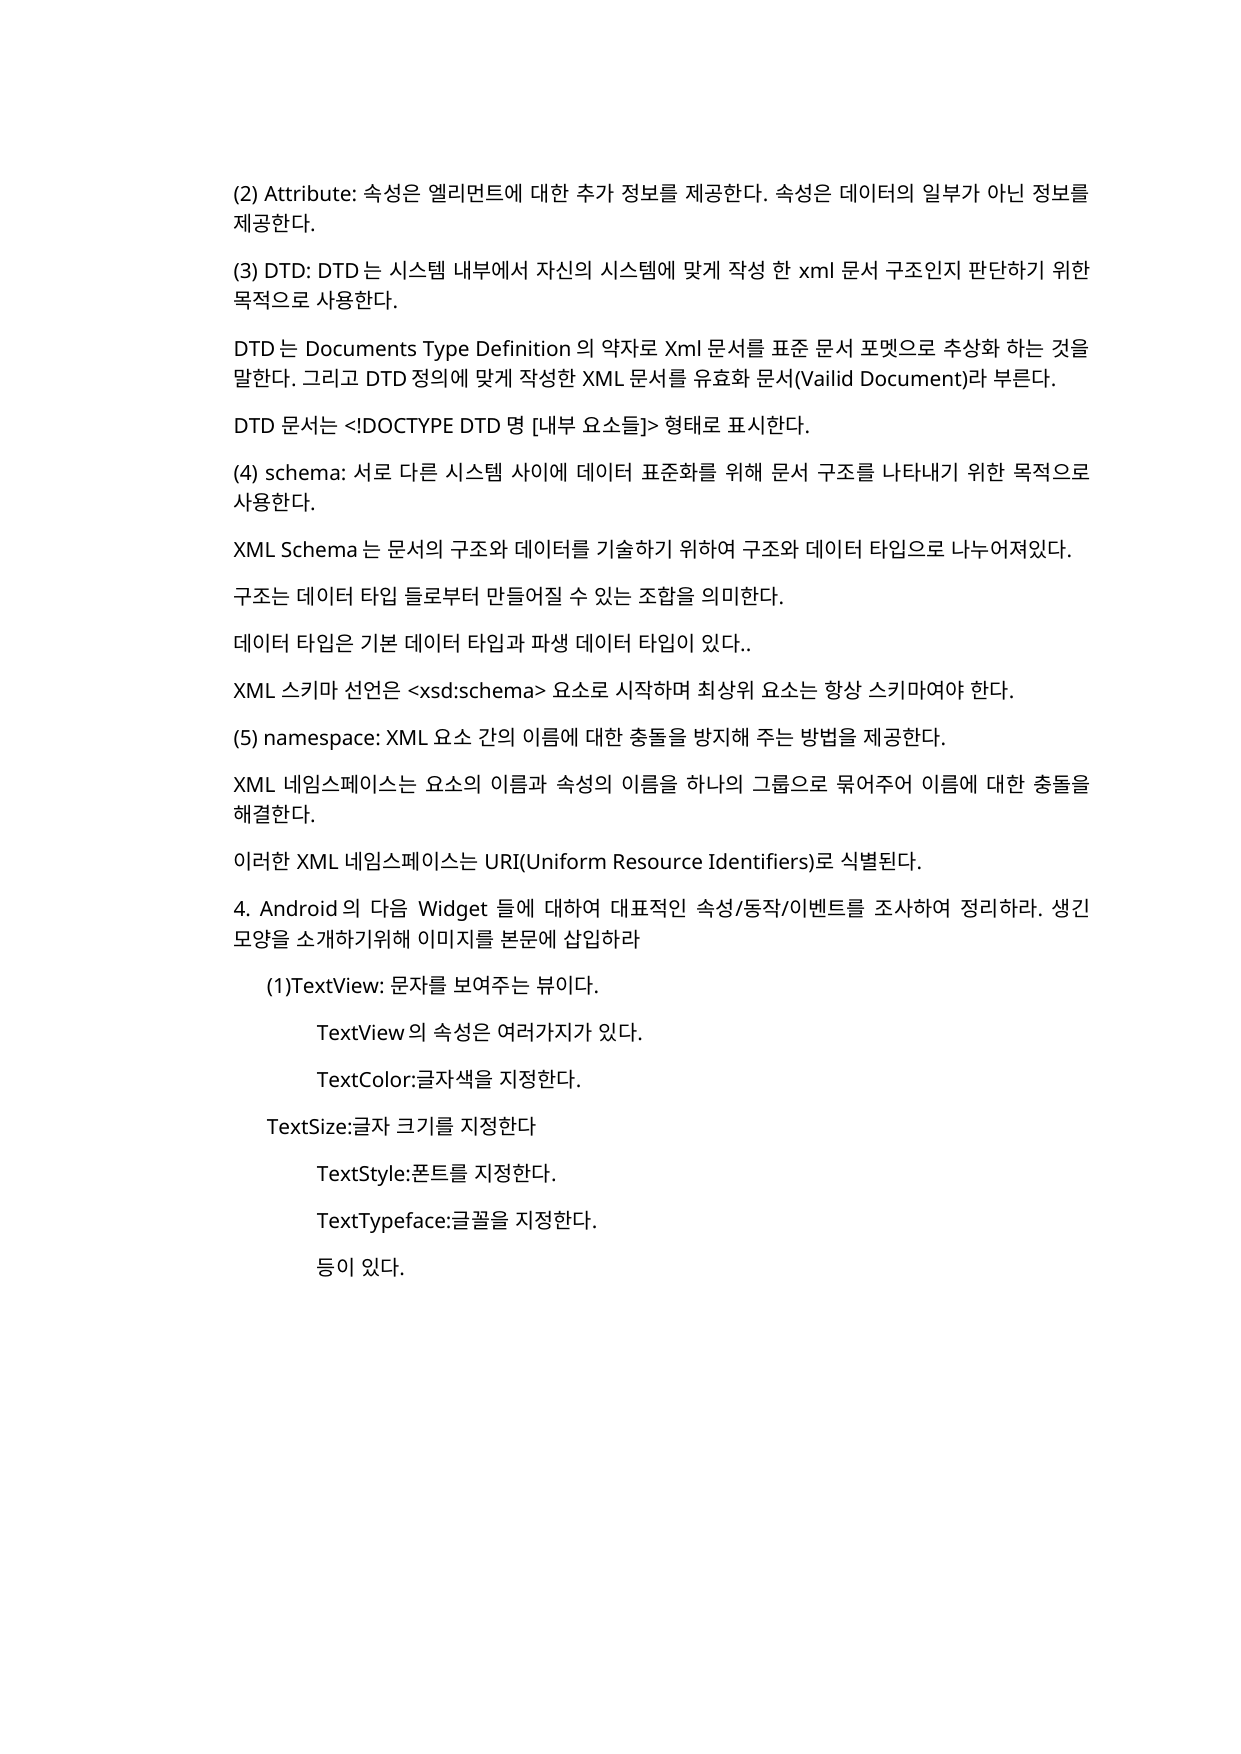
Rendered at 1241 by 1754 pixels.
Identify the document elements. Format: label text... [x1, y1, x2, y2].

text DTD는 Documents Type Definition의 약자로 Xml 문서를 표준 문서 포멧으로 추상화 하는 것을 말한다. 그리고 DTD정의에 맞게 작성한 XML 문서를 유효화 문서(Vailid Document)라 부른다. [233, 332, 1090, 392]
text (5) namespace: XML 요소 간의 이름에 대한 충돌을 방지해 주는 방법을 제공한다. [233, 721, 1090, 752]
text TextView의 속성은 여러가지가 있다. [233, 1017, 1090, 1047]
text DTD 문서는 <!DOCTYPE DTD 명 [내부 요소들]> 형태로 표시한다. [233, 409, 1090, 439]
text TextTypeface:글꼴을 지정한다. [233, 1204, 1090, 1235]
text TextSize:글자 크기를 지정한다 [233, 1111, 1090, 1141]
text TextColor:글자색을 지정한다. [233, 1064, 1090, 1094]
text XML 네임스페이스는 요소의 이름과 속성의 이름을 하나의 그룹으로 묶어주어 이름에 대한 충돌을 해결한다. [233, 768, 1090, 829]
text TextStyle:폰트를 지정한다. [233, 1158, 1090, 1188]
text (2) Attribute: 속성은 엘리먼트에 대한 추가 정보를 제공한다. 속성은 데이터의 일부가 아닌 정보를 제공한다. [233, 177, 1090, 238]
text 구조는 데이터 타입 들로부터 만들어질 수 있는 조합을 의미한다. [233, 580, 1090, 611]
text (3) DTD: DTD는 시스템 내부에서 자신의 시스템에 맞게 작성 한 xml 문서 구조인지 판단하기 위한 목적으로 사용한다. [233, 254, 1090, 315]
text 등이 있다. [233, 1252, 1090, 1282]
text (1)TextView: 문자를 보여주는 뷰이다. [233, 970, 1090, 1000]
text 데이터 타입은 기본 데이터 타입과 파생 데이터 타입이 있다.. [233, 627, 1090, 658]
text XML 스키마 선언은 <xsd:schema> 요소로 시작하며 최상위 요소는 항상 스키마여야 한다. [233, 674, 1090, 704]
text (4) schema: 서로 다른 시스템 사이에 데이터 표준화를 위해 문서 구조를 나타내기 위한 목적으로 사용한다. [233, 456, 1090, 517]
text 이러한 XML 네임스페이스는 URI(Uniform Resource Identifiers)로 식별된다. [233, 846, 1090, 876]
text XML Schema는 문서의 구조와 데이터를 기술하기 위하여 구조와 데이터 타입으로 나누어져있다. [233, 533, 1090, 564]
text 4. Android의 다음 Widget 들에 대하여 대표적인 속성/동작/이벤트를 조사하여 정리하라. 생긴 모양을 소개하기위해 이미지를 본문에 삽입하라 [233, 892, 1090, 953]
